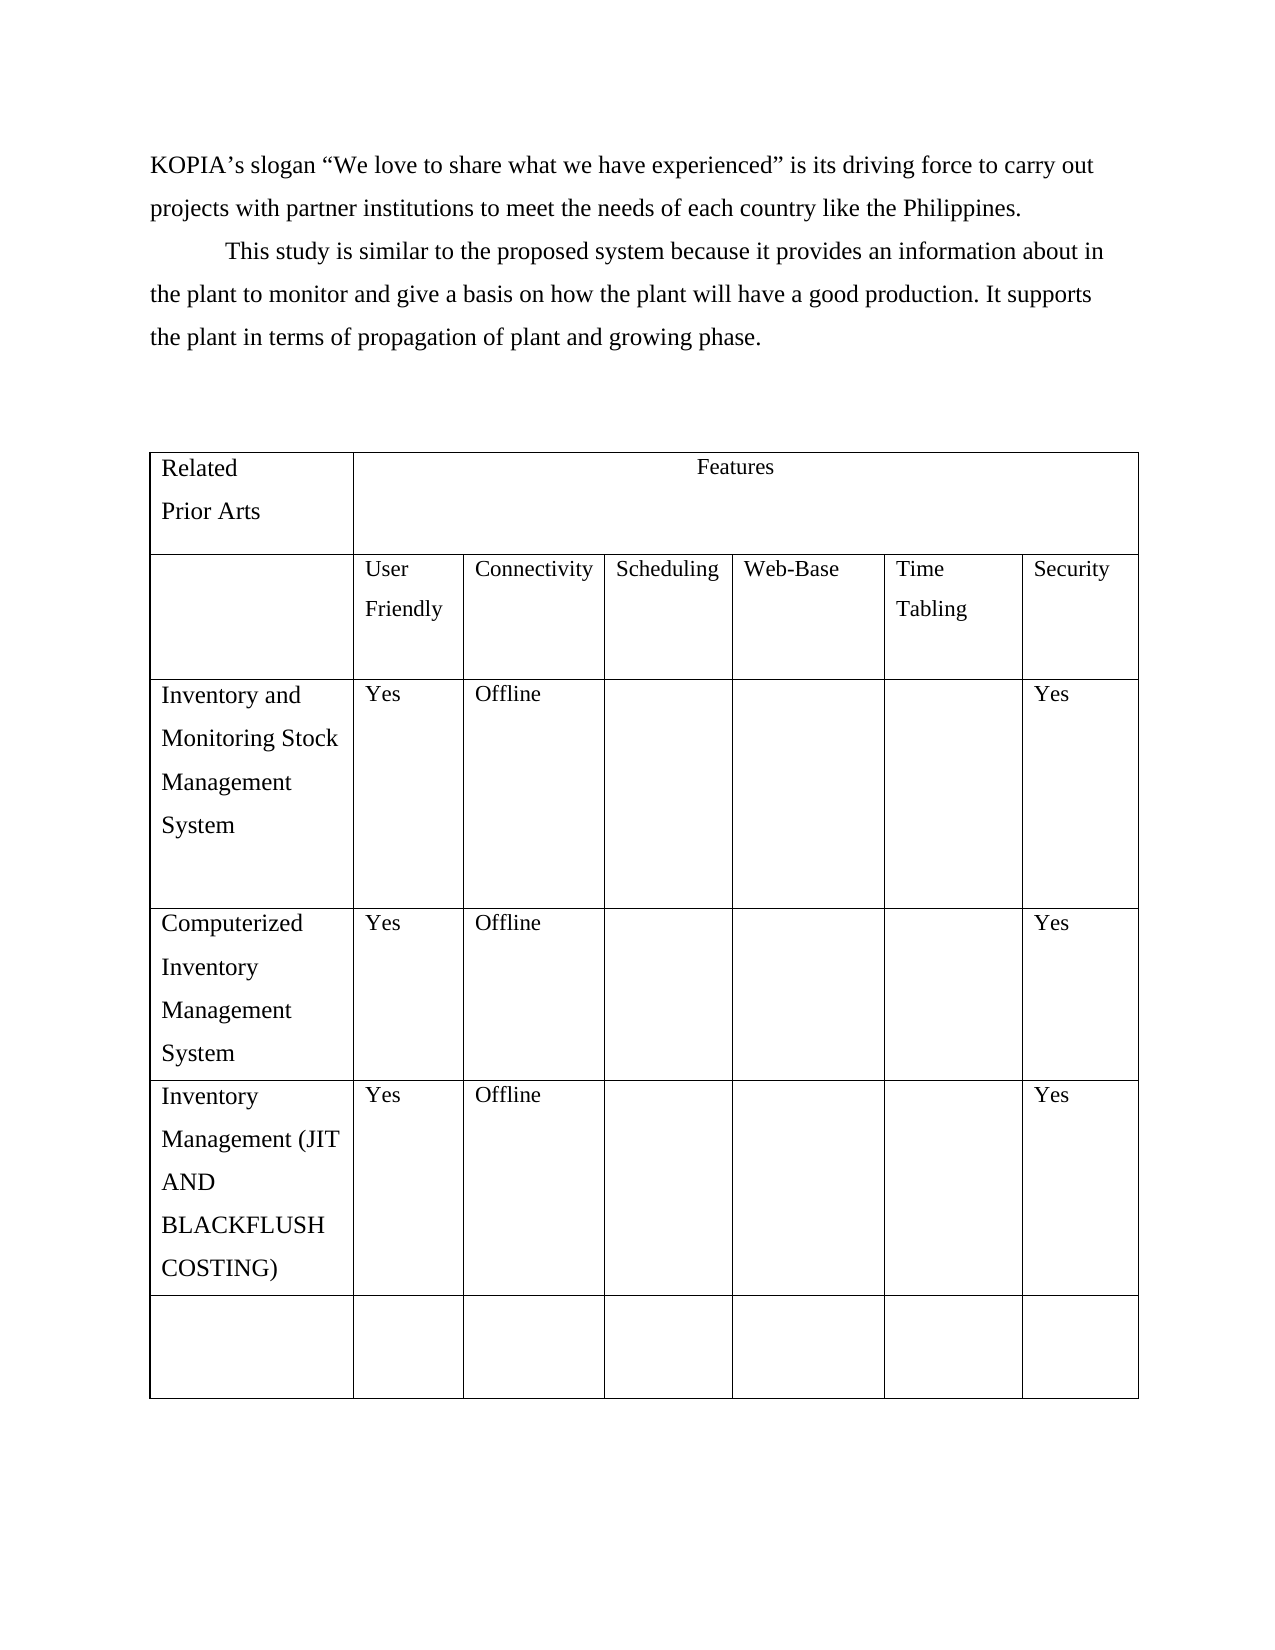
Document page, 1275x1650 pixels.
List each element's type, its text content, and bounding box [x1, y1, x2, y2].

table_cell Offline [464, 680, 604, 907]
table_cell [605, 1296, 732, 1397]
table_cell [885, 680, 1022, 907]
table_cell [885, 1081, 1022, 1295]
table_cell Security [1023, 555, 1138, 679]
table_cell Connectivity [464, 555, 604, 679]
table_cell [605, 1081, 732, 1295]
table_cell [464, 1296, 604, 1397]
table_cell Web-Base [733, 555, 884, 679]
table_cell Yes [354, 909, 463, 1080]
table_cell [885, 1296, 1022, 1397]
table_cell Yes [354, 680, 463, 907]
text This study is similar to the proposed system because it provides an information about in the plant to monitor and give a basis on how the plant will have a good production. It supports the plant in terms of propagation of plant and growing phase. [150, 236, 1125, 351]
table_cell Inventory Management (JIT AND BLACKFLUSH COSTING) [151, 1081, 353, 1295]
table_cell [605, 909, 732, 1080]
table_cell Yes [354, 1081, 463, 1295]
table_cell [733, 1081, 884, 1295]
table_cell Computerized Inventory Management System [151, 909, 353, 1080]
text KOPIA’s slogan “We love to share what we have experienced” is its driving force to carry out projects with partner institutions to meet the needs of each country like the Philippines. [150, 150, 1125, 222]
table_cell [605, 680, 732, 907]
table_cell [354, 1296, 463, 1397]
table_cell Yes [1023, 1081, 1138, 1295]
table_cell [733, 680, 884, 907]
table_cell Scheduling [605, 555, 732, 679]
table_cell Offline [464, 909, 604, 1080]
table_cell [733, 1296, 884, 1397]
table_cell Time Tabling [885, 555, 1022, 679]
table_cell [151, 555, 353, 679]
table_cell Yes [1023, 909, 1138, 1080]
table_cell Yes [1023, 680, 1138, 907]
table_cell [885, 909, 1022, 1080]
table_cell Offline [464, 1081, 604, 1295]
table_cell Inventory and Monitoring Stock Management System [151, 680, 353, 907]
table_cell [733, 909, 884, 1080]
table_cell [151, 1296, 353, 1397]
table_cell [1023, 1296, 1138, 1397]
table_cell User Friendly [354, 555, 463, 679]
table_header Related Prior Arts [151, 453, 353, 554]
table_header Features [354, 453, 1138, 554]
